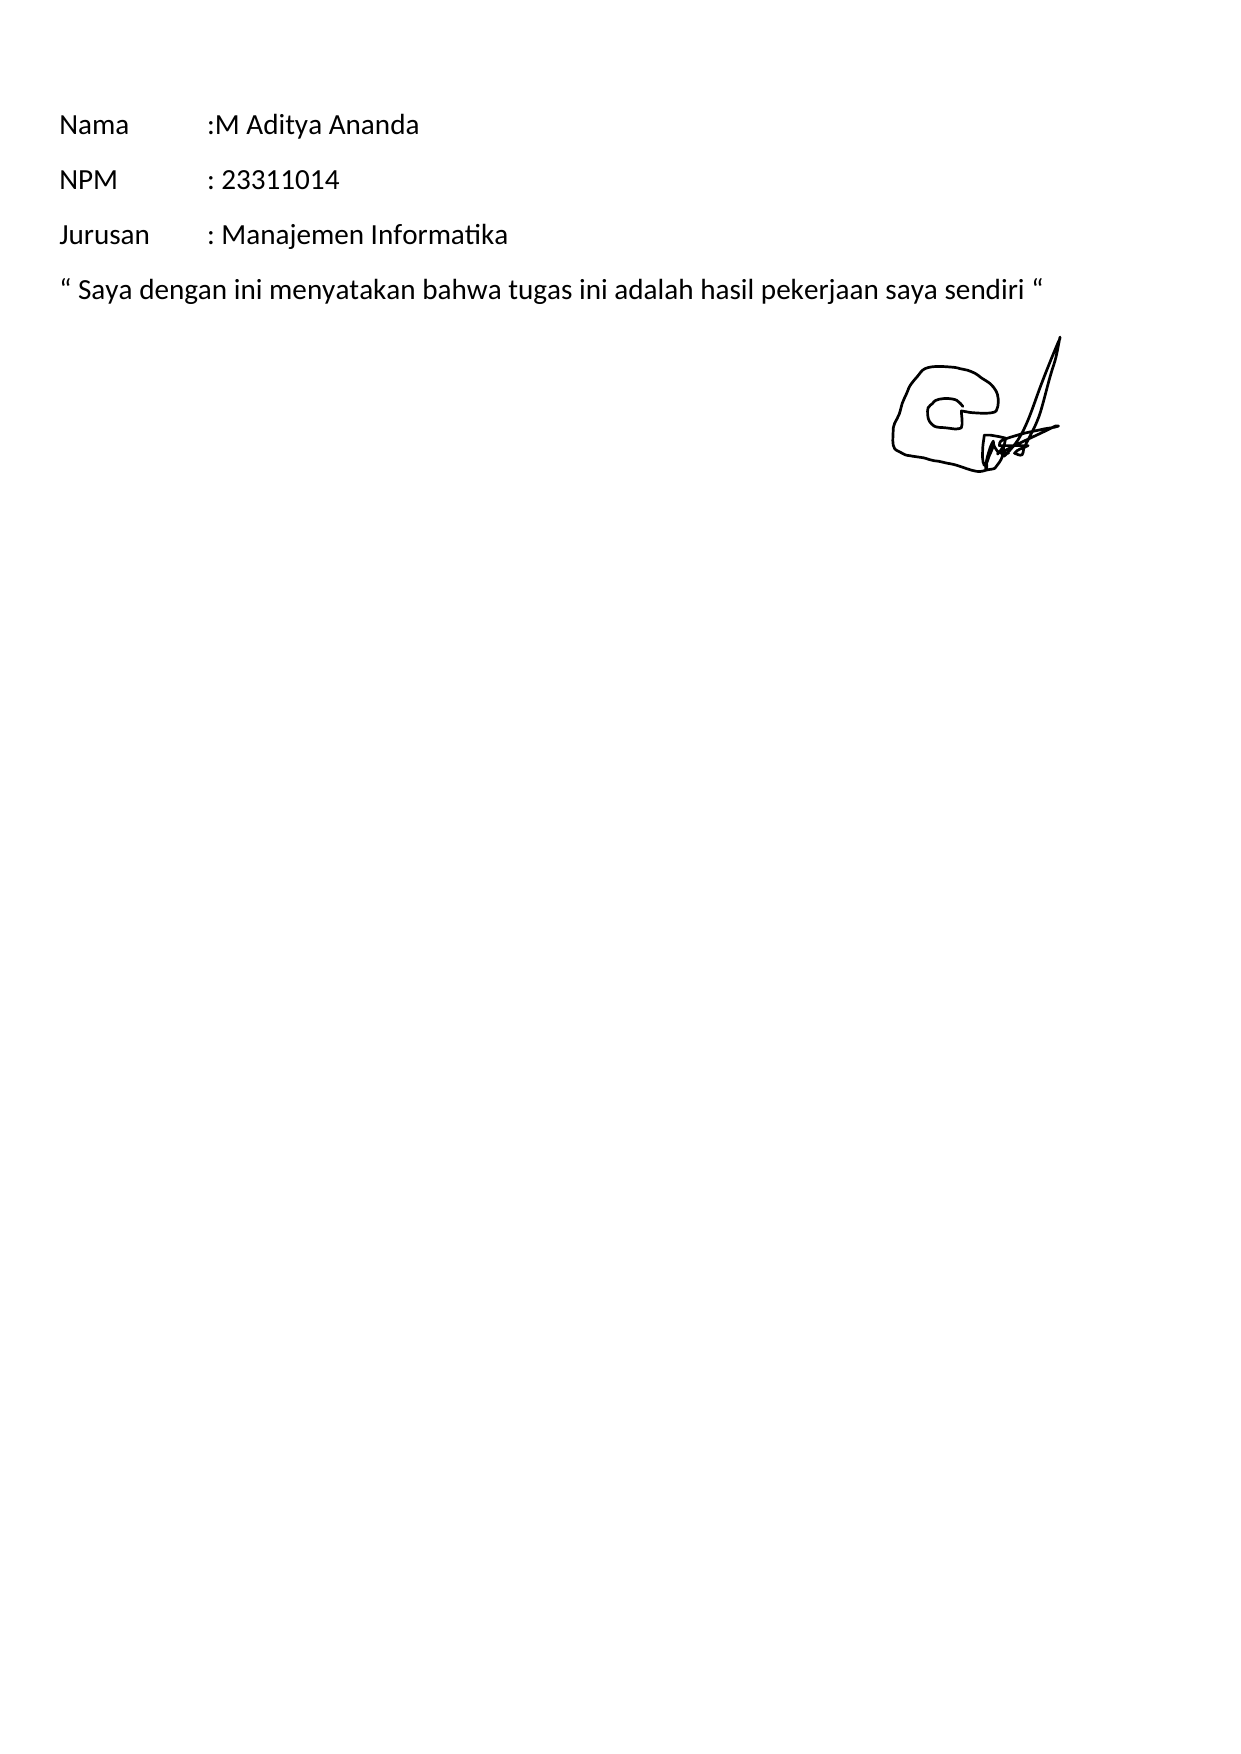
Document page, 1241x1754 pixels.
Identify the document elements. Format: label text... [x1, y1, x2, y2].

text “ Saya dengan ini menyatakan bahwa tugas ini adalah hasil pekerjaan saya sendiri “ [59, 271, 1181, 307]
text NPM : 23311014 [59, 161, 1181, 197]
text Nama :M Aditya Ananda [59, 106, 1181, 142]
text Jurusan : Manajemen Informatika [59, 216, 1181, 252]
